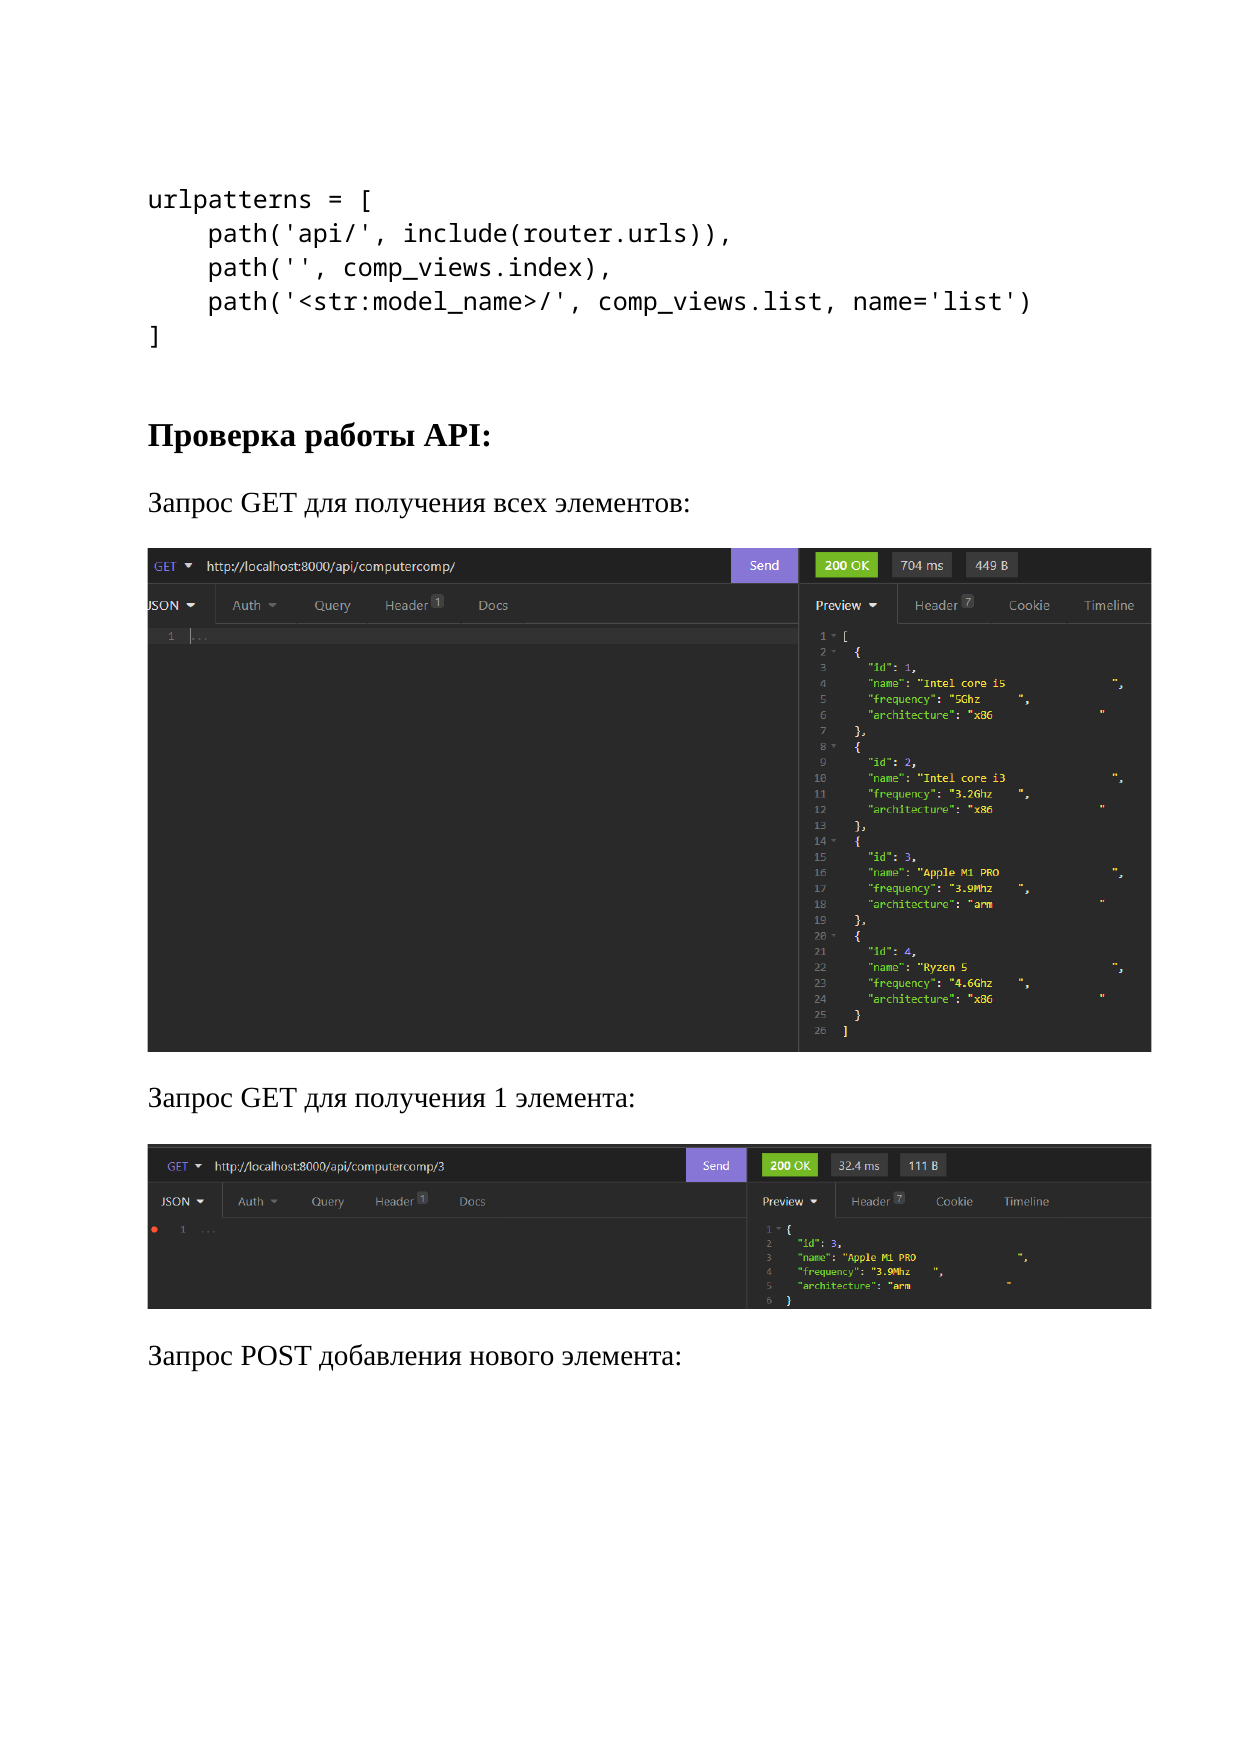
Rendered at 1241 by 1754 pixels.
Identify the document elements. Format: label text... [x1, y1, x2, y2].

text urlpatterns = [ [148, 182, 1152, 216]
text ] [148, 318, 1152, 352]
picture [147, 1144, 1152, 1309]
text Запрос GET для получения 1 элемента: [148, 1081, 1152, 1114]
picture [147, 548, 1152, 1052]
text path('api/', include(router.urls)), [148, 216, 1152, 250]
text path('', comp_views.index), [148, 250, 1152, 284]
text Запрос GET для получения всех элементов: [148, 485, 1152, 518]
text path('<str:model_name>/', comp_views.list, name='list') [148, 284, 1152, 318]
text Запрос POST добавления нового элемента: [148, 1338, 1152, 1372]
text Проверка работы API: [148, 416, 1152, 454]
